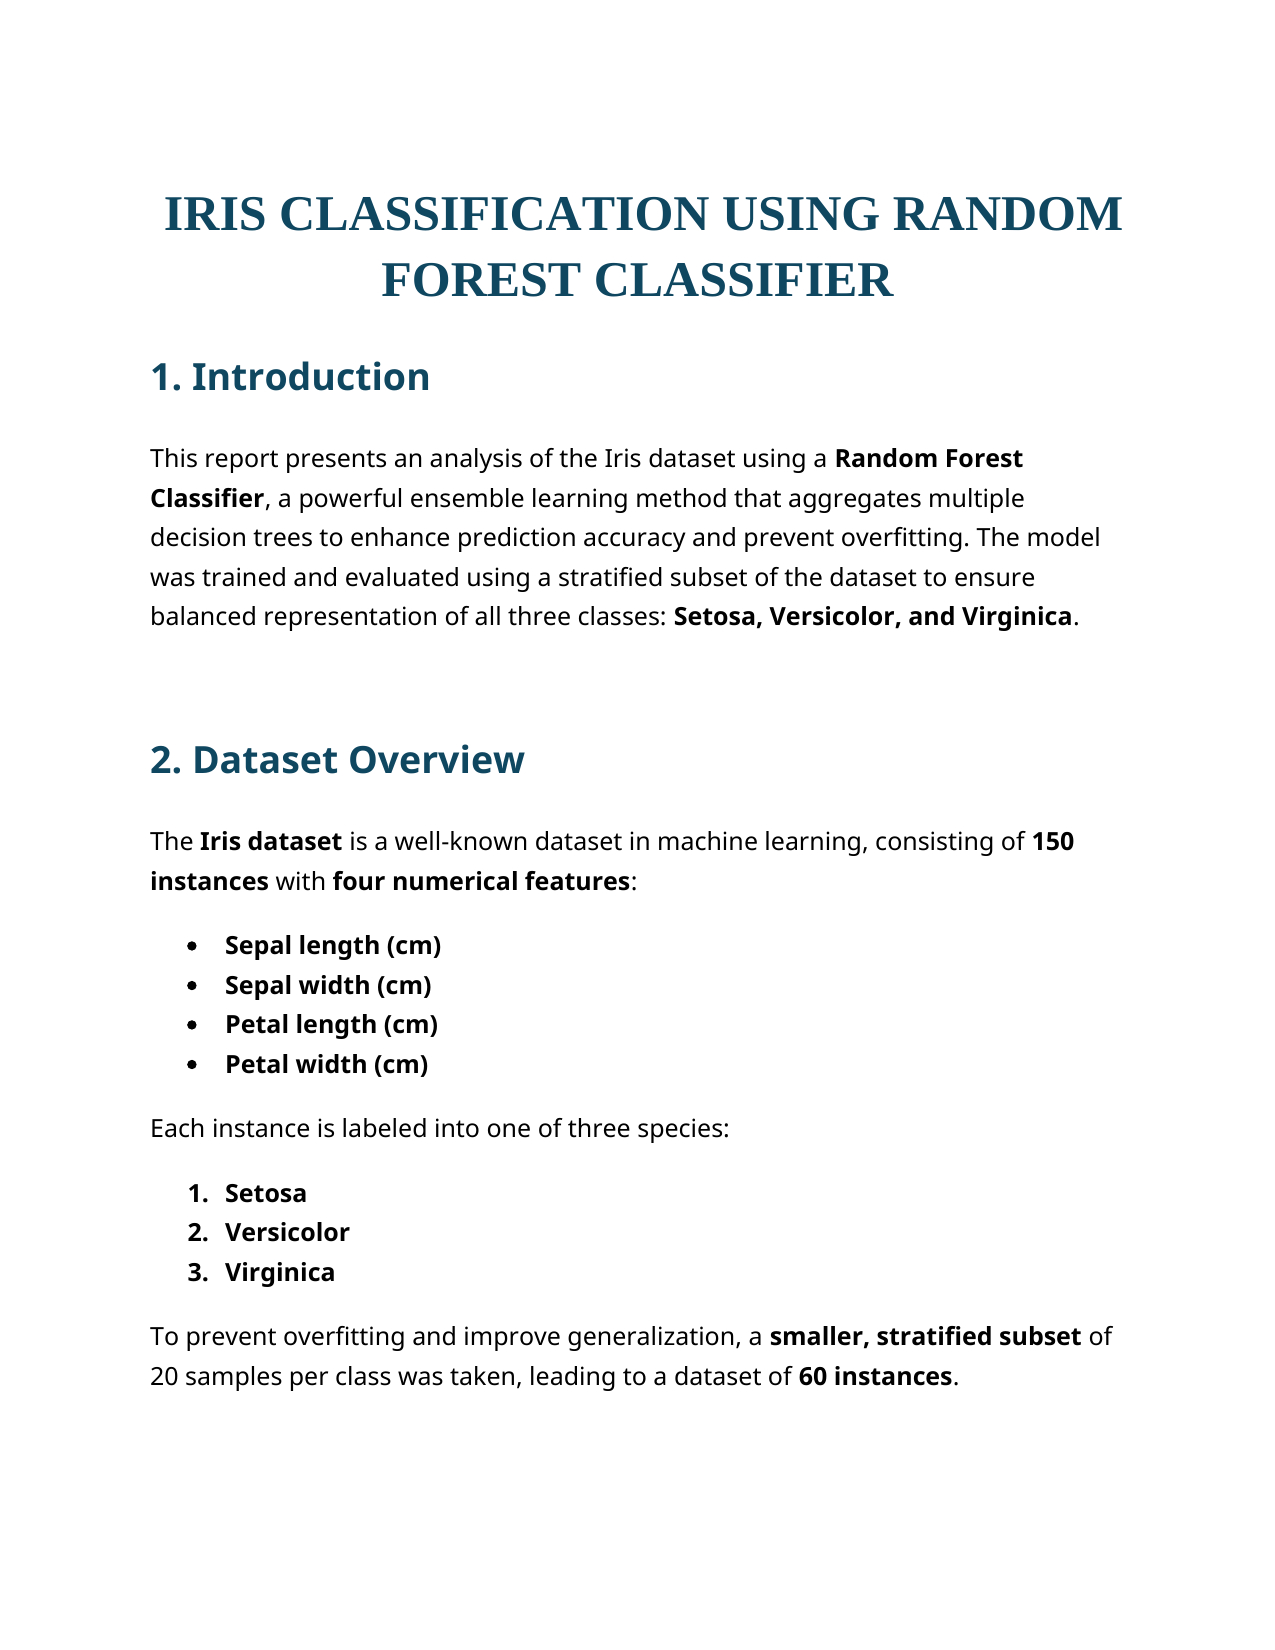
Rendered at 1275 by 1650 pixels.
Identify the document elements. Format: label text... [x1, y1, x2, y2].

list Petal length (cm) [187, 1007, 1125, 1041]
list Virginica [187, 1254, 1125, 1288]
list Sepal length (cm) [187, 928, 1125, 962]
text Each instance is labeled into one of three species: [150, 1111, 1125, 1145]
list Sepal width (cm) [187, 967, 1125, 1002]
text To prevent overfitting and improve generalization, a smaller, stratified subset of 20 samples per class was taken, leading to a dataset of 60 instances. [150, 1319, 1125, 1392]
list Setosa [187, 1175, 1125, 1209]
subtitle 1. Introduction [150, 350, 1125, 401]
list Versicolor [187, 1215, 1125, 1249]
subtitle 2. Dataset Overview [150, 734, 1125, 785]
text The Iris dataset is a well-known dataset in machine learning, consisting of 150 instances with four numerical features: [150, 824, 1125, 898]
text This report presents an analysis of the Iris dataset using a Random Forest Classifier, a powerful ensemble learning method that aggregates multiple decision trees to enhance prediction accuracy and prevent overfitting. The model was trained and evaluated using a stratified subset of the dataset to ensure balanced representation of all three classes: Setosa, Versicolor, and Virginica. [150, 441, 1125, 633]
list Petal width (cm) [187, 1046, 1125, 1081]
subtitle IRIS CLASSIFICATION USING RANDOM FOREST CLASSIFIER [150, 183, 1125, 308]
